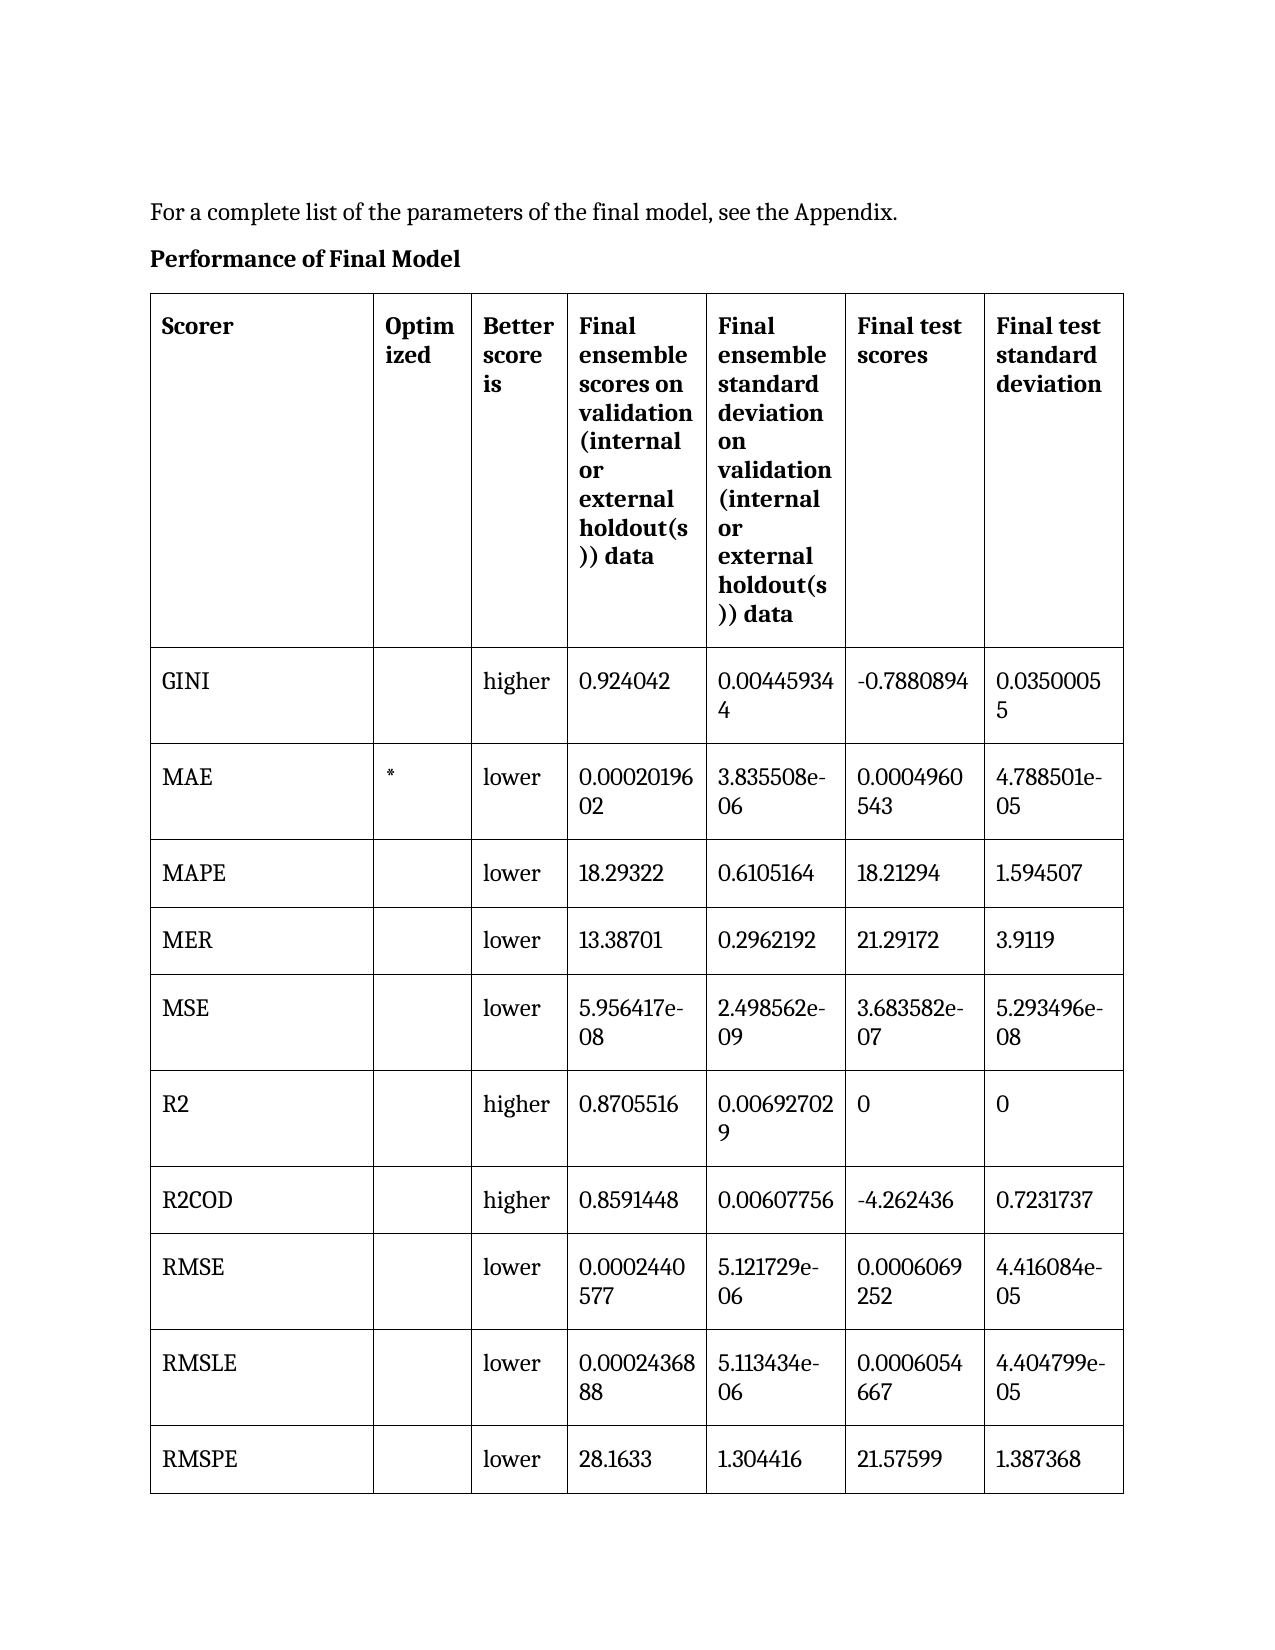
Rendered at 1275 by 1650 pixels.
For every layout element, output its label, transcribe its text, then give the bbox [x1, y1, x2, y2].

table_cell 1.304416 [707, 1426, 845, 1493]
table_cell 0.6105164 [707, 840, 845, 907]
table_cell 21.29172 [846, 908, 984, 974]
table_cell 5.956417e-08 [568, 975, 706, 1070]
table_cell 1.387368 [985, 1426, 1123, 1493]
table_header Better score is [472, 294, 567, 647]
table_cell lower [472, 744, 567, 839]
table_cell [374, 975, 471, 1070]
table_cell 0.924042 [568, 648, 706, 743]
table_cell 0.00607756 [707, 1167, 845, 1233]
table_cell 0.0006054667 [846, 1330, 984, 1425]
table_cell 2.498562e-09 [707, 975, 845, 1070]
table_cell 0.006927029 [707, 1071, 845, 1166]
table_cell 0.0002436888 [568, 1330, 706, 1425]
table_cell 13.38701 [568, 908, 706, 974]
table_cell lower [472, 1330, 567, 1425]
table_cell RMSLE [151, 1330, 373, 1425]
table_cell MAPE [151, 840, 373, 907]
table_cell 3.835508e-06 [707, 744, 845, 839]
table_cell [374, 1234, 471, 1329]
table_cell -4.262436 [846, 1167, 984, 1233]
table_cell 0.8705516 [568, 1071, 706, 1166]
table_cell 18.29322 [568, 840, 706, 907]
table_header Scorer [151, 294, 373, 647]
table_cell 3.683582e-07 [846, 975, 984, 1070]
table_cell 21.57599 [846, 1426, 984, 1493]
table_cell [374, 908, 471, 974]
table_cell 0.0002019602 [568, 744, 706, 839]
table_cell lower [472, 975, 567, 1070]
table_cell 0.0004960543 [846, 744, 984, 839]
table_cell 0.03500055 [985, 648, 1123, 743]
table_cell R2 [151, 1071, 373, 1166]
table_cell higher [472, 1071, 567, 1166]
table_cell GINI [151, 648, 373, 743]
table_cell [374, 1330, 471, 1425]
table_cell 1.594507 [985, 840, 1123, 907]
table_cell MAE [151, 744, 373, 839]
table_cell 5.121729e-06 [707, 1234, 845, 1329]
table_cell [374, 648, 471, 743]
table_cell [374, 1071, 471, 1166]
table_cell 18.21294 [846, 840, 984, 907]
table_cell lower [472, 1426, 567, 1493]
table_cell higher [472, 1167, 567, 1233]
table_cell RMSPE [151, 1426, 373, 1493]
table_cell [374, 840, 471, 907]
table_cell 4.788501e-05 [985, 744, 1123, 839]
table_cell 0.7231737 [985, 1167, 1123, 1233]
table_cell 4.404799e-05 [985, 1330, 1123, 1425]
table_cell R2COD [151, 1167, 373, 1233]
table_cell 0 [846, 1071, 984, 1166]
table_header Final ensemble standard deviation on validation (internal or external holdout(s)) data [707, 294, 845, 647]
table_cell 0.2962192 [707, 908, 845, 974]
table_cell lower [472, 840, 567, 907]
table_cell [374, 1167, 471, 1233]
table_cell 4.416084e-05 [985, 1234, 1123, 1329]
table_cell 0.004459344 [707, 648, 845, 743]
table_cell 0.0006069252 [846, 1234, 984, 1329]
table_header Final ensemble scores on validation (internal or external holdout(s)) data [568, 294, 706, 647]
table_header Optimized [374, 294, 471, 647]
text For a complete list of the parameters of the final model, see the Appendix. [150, 197, 1125, 226]
table_cell 5.113434e-06 [707, 1330, 845, 1425]
table_cell * [374, 744, 471, 839]
text Performance of Final Model [150, 245, 1125, 274]
table_cell lower [472, 908, 567, 974]
table_cell 3.9119 [985, 908, 1123, 974]
table_cell -0.7880894 [846, 648, 984, 743]
table_cell 0.8591448 [568, 1167, 706, 1233]
table_cell higher [472, 648, 567, 743]
table_cell [374, 1426, 471, 1493]
table_cell 0 [985, 1071, 1123, 1166]
table_header Final test scores [846, 294, 984, 647]
table_cell 5.293496e-08 [985, 975, 1123, 1070]
table_cell MSE [151, 975, 373, 1070]
table_header Final test standard deviation [985, 294, 1123, 647]
table_cell MER [151, 908, 373, 974]
table_cell lower [472, 1234, 567, 1329]
table_cell 0.0002440577 [568, 1234, 706, 1329]
table_cell 28.1633 [568, 1426, 706, 1493]
table_cell RMSE [151, 1234, 373, 1329]
